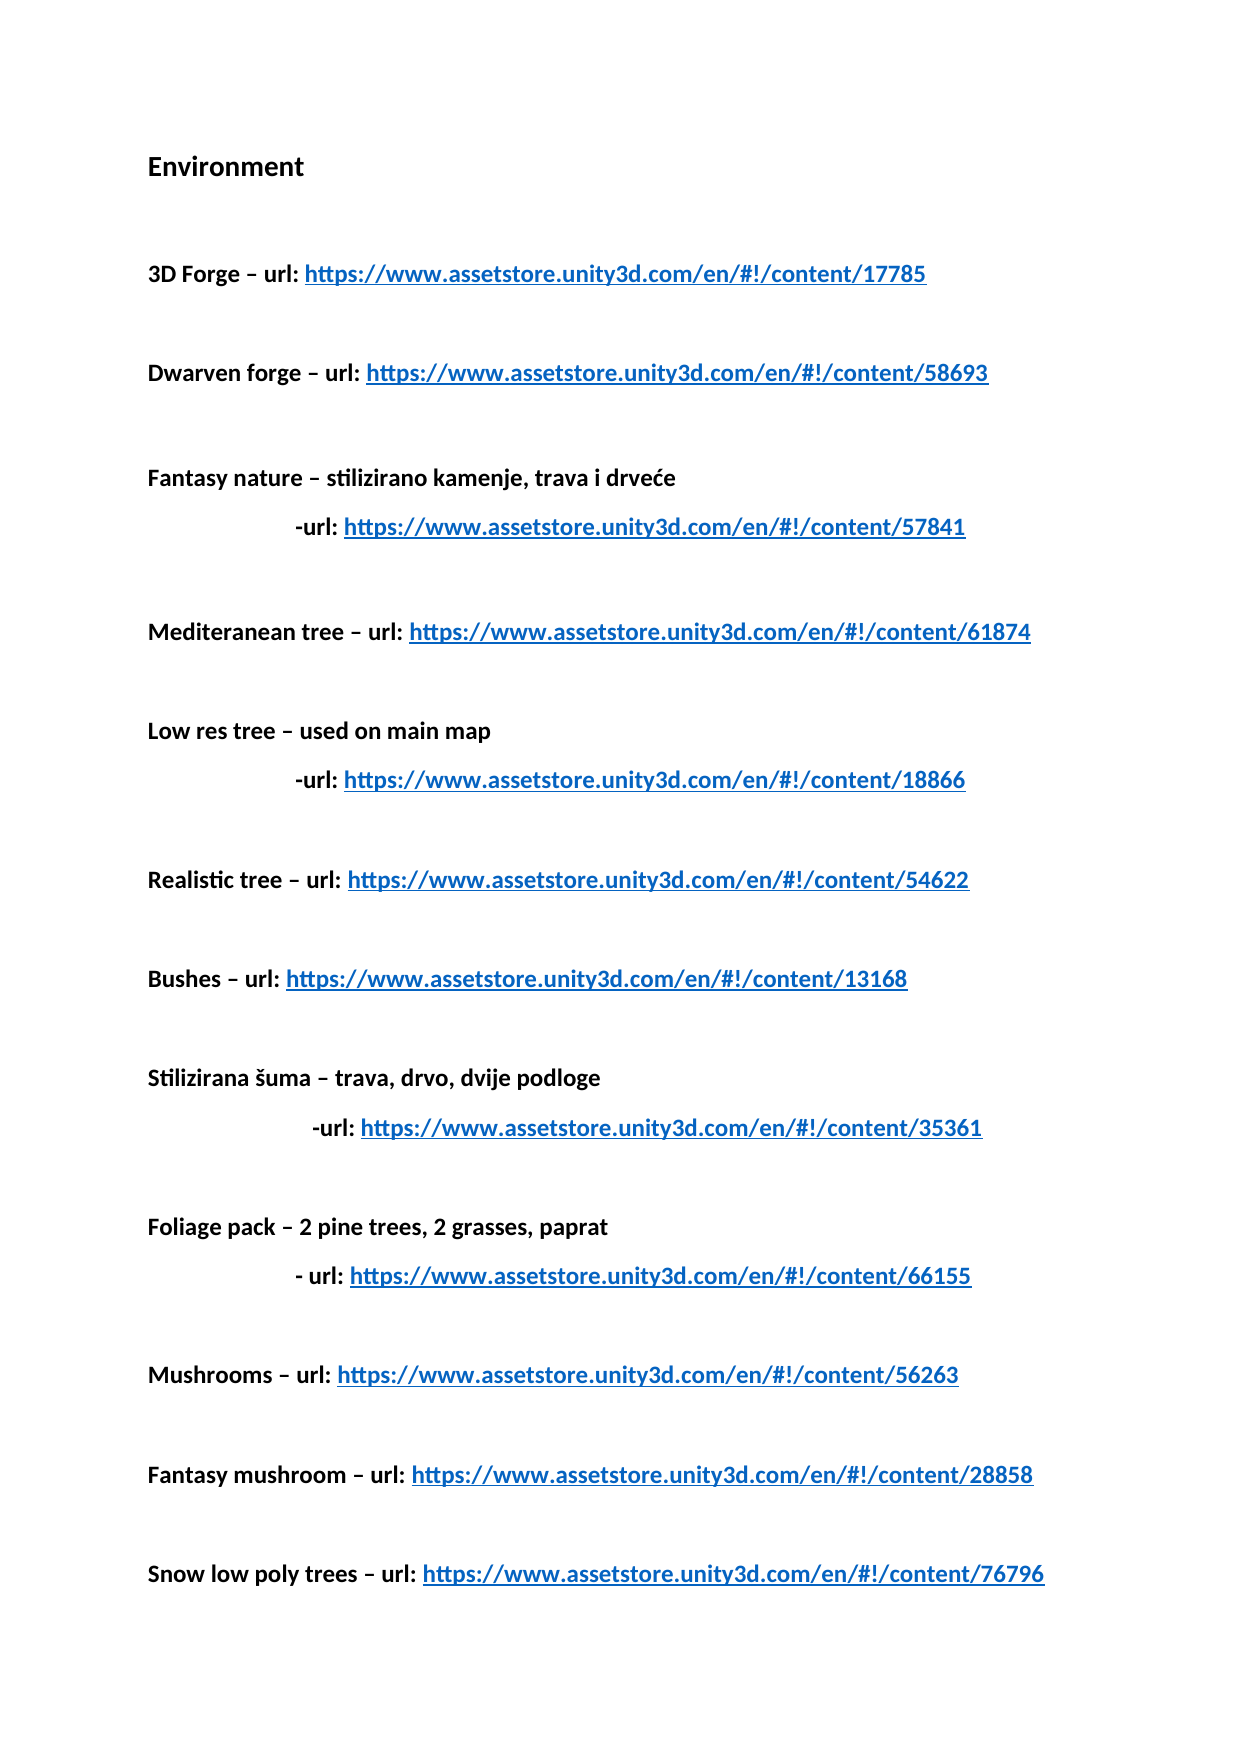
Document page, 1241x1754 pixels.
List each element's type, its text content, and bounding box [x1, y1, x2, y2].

text Dwarven forge – url: https://www.assetstore.unity3d.com/en/#!/content/58693 [148, 357, 1093, 387]
text Realistic tree – url: https://www.assetstore.unity3d.com/en/#!/content/54622 [148, 864, 1093, 894]
text Mediteranean tree – url: https://www.assetstore.unity3d.com/en/#!/content/61874 [148, 616, 1093, 646]
text 3D Forge – url: https://www.assetstore.unity3d.com/en/#!/content/17785 [148, 258, 1093, 288]
text Low res tree – used on main map [148, 715, 1093, 746]
text Fantasy nature – stilizirano kamenje, trava i drveće [148, 462, 1093, 492]
text Environment [148, 148, 1093, 183]
text Foliage pack – 2 pine trees, 2 grasses, paprat [148, 1211, 1093, 1241]
text Bushes – url: https://www.assetstore.unity3d.com/en/#!/content/13168 [148, 963, 1093, 993]
text -url: https://www.assetstore.unity3d.com/en/#!/content/35361 [148, 1112, 1093, 1142]
text Fantasy mushroom – url: https://www.assetstore.unity3d.com/en/#!/content/28858 [148, 1459, 1093, 1489]
text Snow low poly trees – url: https://www.assetstore.unity3d.com/en/#!/content/76796 [148, 1558, 1093, 1588]
text Mushrooms – url: https://www.assetstore.unity3d.com/en/#!/content/56263 [148, 1360, 1093, 1390]
text -url: https://www.assetstore.unity3d.com/en/#!/content/18866 [148, 765, 1093, 795]
text -url: https://www.assetstore.unity3d.com/en/#!/content/57841 [148, 511, 1093, 542]
text Stilizirana šuma – trava, drvo, dvije podloge [148, 1062, 1093, 1093]
text - url: https://www.assetstore.unity3d.com/en/#!/content/66155 [148, 1261, 1093, 1291]
